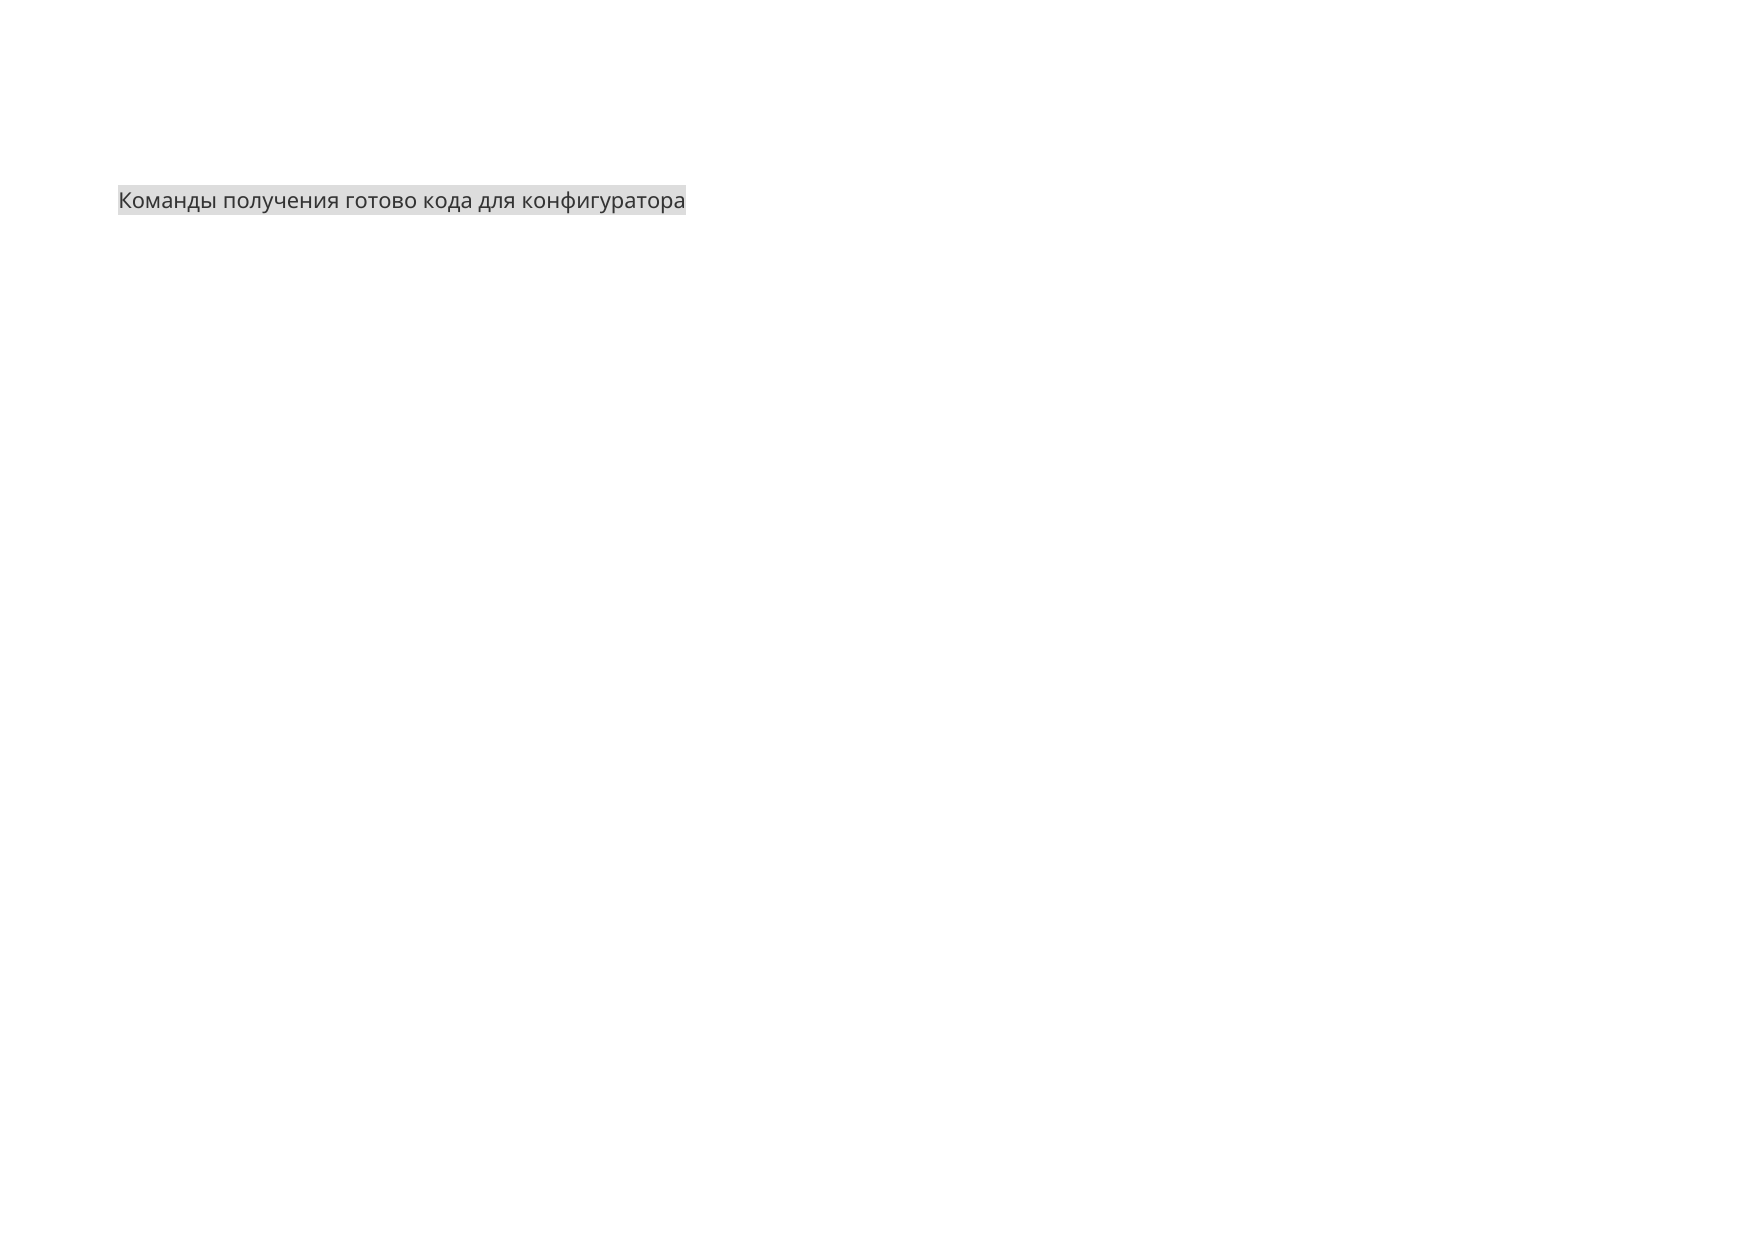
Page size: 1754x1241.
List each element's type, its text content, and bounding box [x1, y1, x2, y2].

text Команды получения готово кода для конфигуратора [118, 177, 1636, 215]
